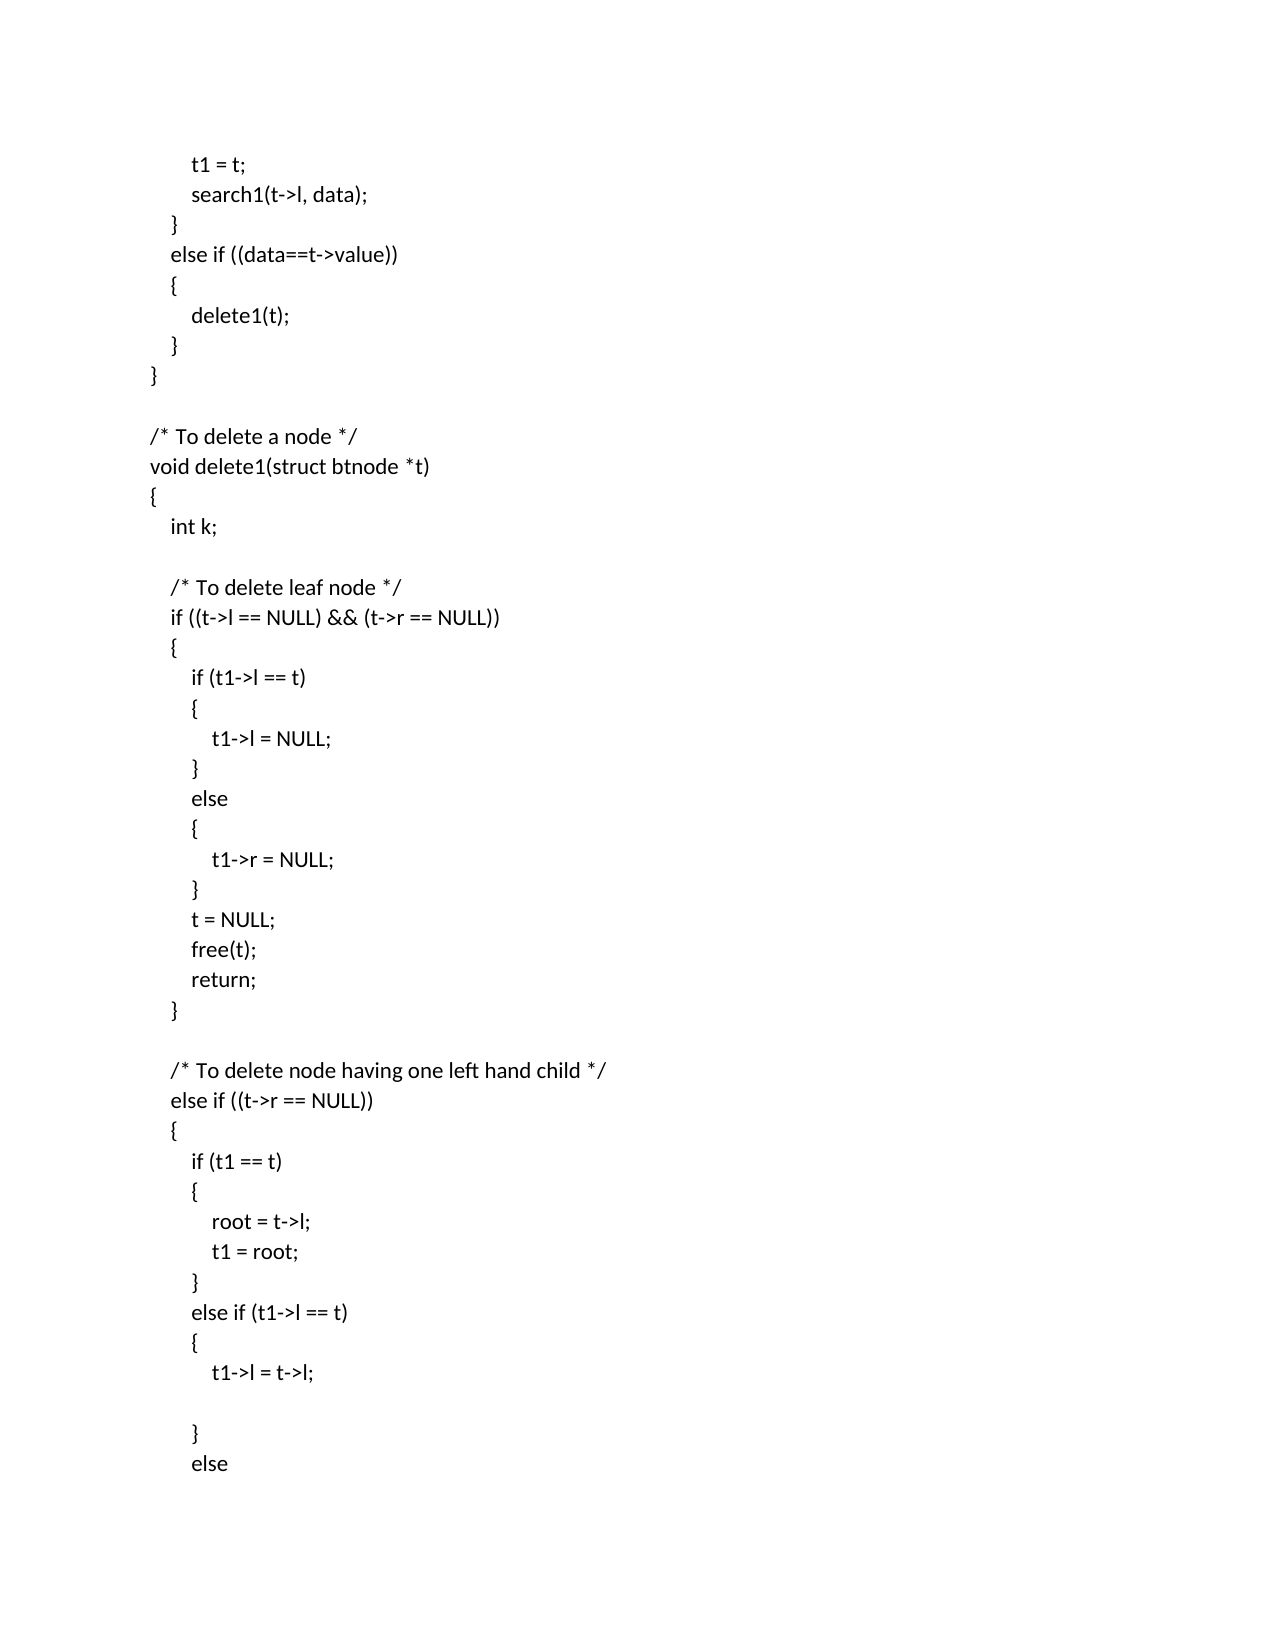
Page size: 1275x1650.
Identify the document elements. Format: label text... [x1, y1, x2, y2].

text t1->r = NULL; [150, 845, 1125, 873]
text return; [150, 966, 1125, 994]
text t1->l = t->l; [150, 1358, 1125, 1386]
text { [150, 1117, 1125, 1145]
text { [150, 814, 1125, 843]
text t1->l = NULL; [150, 724, 1125, 752]
text } [150, 331, 1125, 359]
text if ((t->l == NULL) && (t->r == NULL)) [150, 603, 1125, 631]
text } [150, 1268, 1125, 1296]
text else if (t1->l == t) [150, 1298, 1125, 1326]
text t1 = t; [150, 150, 1125, 178]
text search1(t->l, data); [150, 180, 1125, 208]
text } [150, 996, 1125, 1024]
text int k; [150, 512, 1125, 541]
text else if ((data==t->value)) [150, 241, 1125, 269]
text else [150, 1449, 1125, 1477]
text void delete1(struct btnode *t) [150, 452, 1125, 480]
text } [150, 1419, 1125, 1447]
text free(t); [150, 935, 1125, 963]
text { [150, 1177, 1125, 1205]
text else [150, 784, 1125, 812]
text { [150, 633, 1125, 661]
text } [150, 210, 1125, 238]
text t = NULL; [150, 905, 1125, 933]
text /* To delete node having one left hand child */ [150, 1056, 1125, 1084]
text if (t1 == t) [150, 1147, 1125, 1175]
text t1 = root; [150, 1237, 1125, 1266]
text } [150, 875, 1125, 903]
text { [150, 482, 1125, 510]
text } [150, 361, 1125, 389]
text } [150, 754, 1125, 782]
text { [150, 694, 1125, 722]
text delete1(t); [150, 301, 1125, 329]
text { [150, 1328, 1125, 1356]
text /* To delete leaf node */ [150, 573, 1125, 601]
text { [150, 271, 1125, 299]
text /* To delete a node */ [150, 422, 1125, 450]
text else if ((t->r == NULL)) [150, 1086, 1125, 1114]
text if (t1->l == t) [150, 663, 1125, 692]
text root = t->l; [150, 1207, 1125, 1235]
